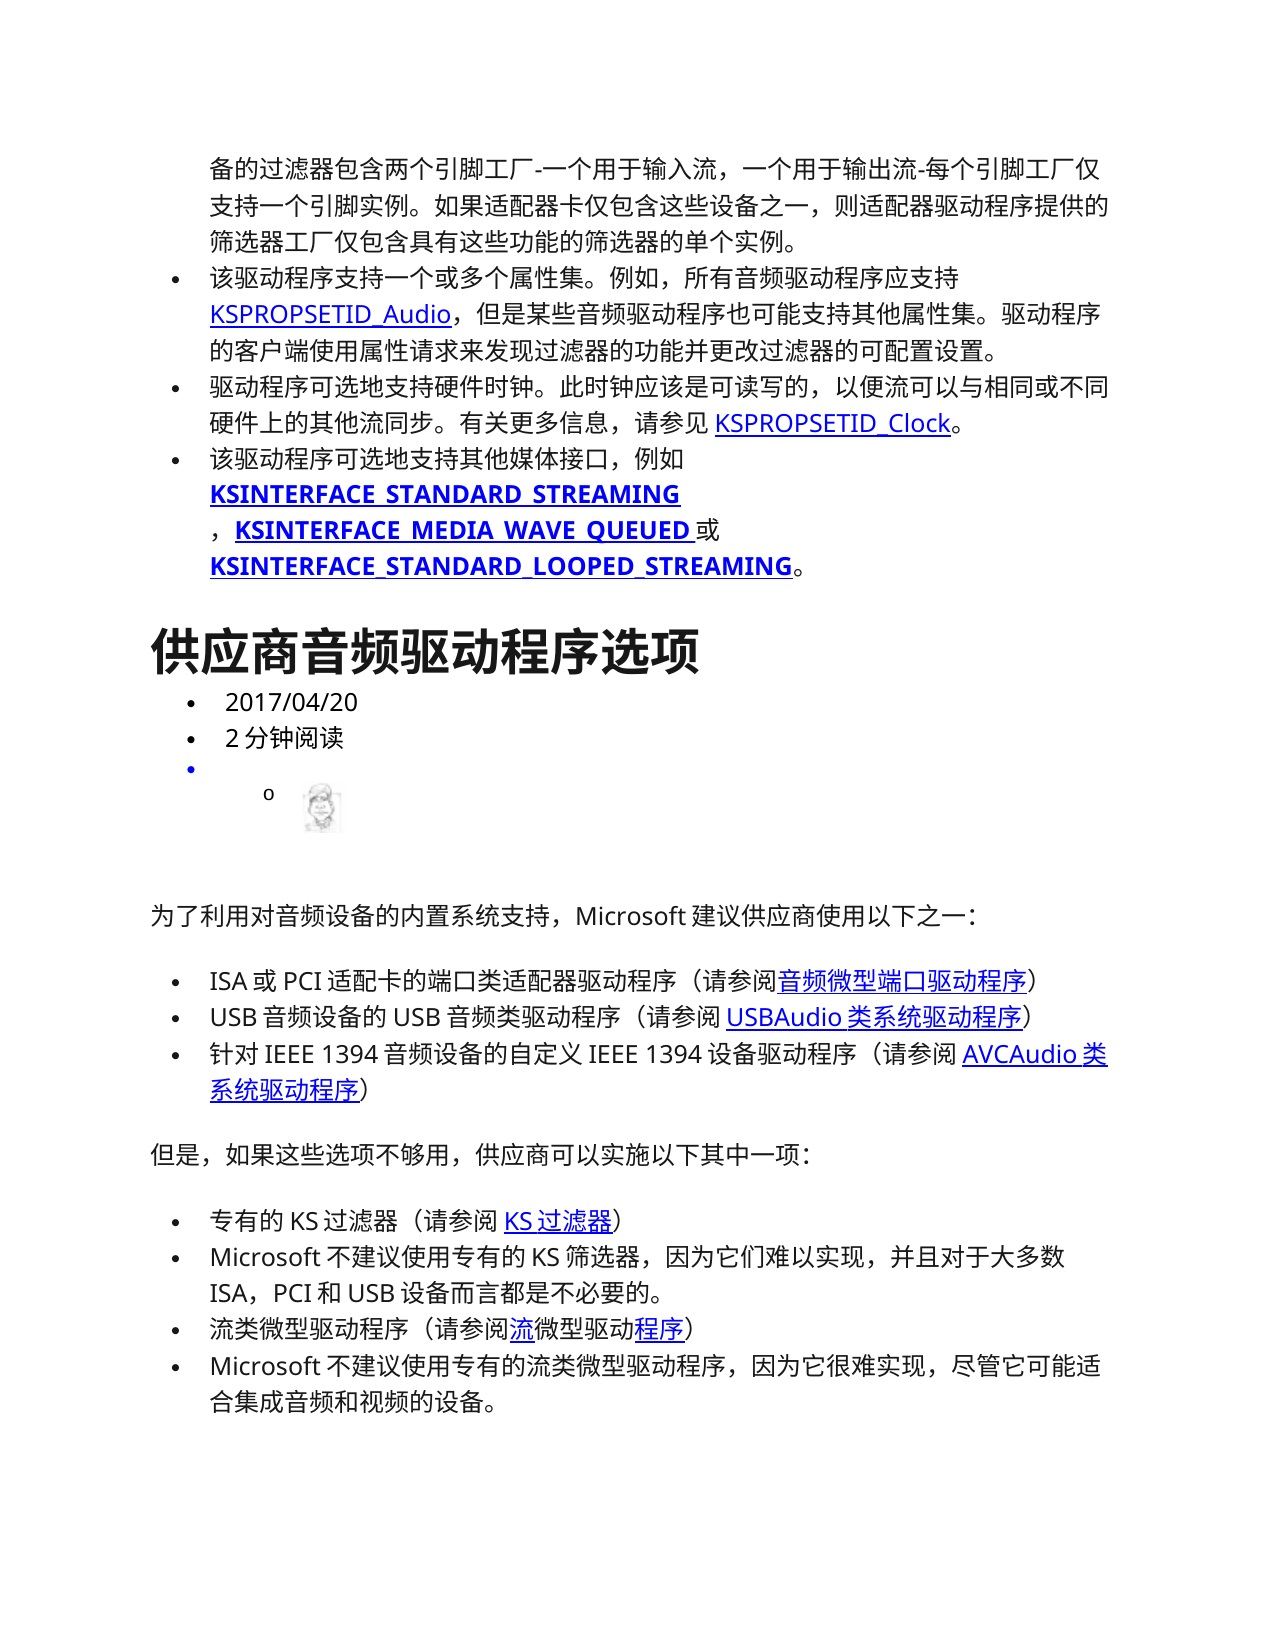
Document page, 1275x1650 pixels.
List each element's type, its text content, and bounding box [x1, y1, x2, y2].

list 该驱动程序支持一个或多个属性集。例如，所有音频驱动程序应支持KSPROPSETID_Audio，但是某些音频驱动程序也可能支持其他属性集。驱动程序的客户端使用属性请求来发现过滤器的功能并更改过滤器的可配置设置。 [172, 259, 1125, 367]
list 流类微型驱动程序（请参阅流微型驱动程序） [172, 1310, 1125, 1346]
list 针对IEEE 1394音频设备的自定义IEEE 1394设备驱动程序（请参阅AVCAudio类系统驱动程序） [172, 1034, 1125, 1107]
list ISA或PCI适配卡的端口类适配器驱动程序（请参阅音频微型端口驱动程序） [172, 962, 1125, 998]
list 2分钟阅读 [187, 718, 1125, 755]
list Microsoft不建议使用专有的KS筛选器，因为它们难以实现，并且对于大多数ISA，PCI和USB设备而言都是不必要的。 [172, 1237, 1125, 1310]
list USB音频设备的USB音频类驱动程序（请参阅USBAudio类系统驱动程序） [172, 998, 1125, 1034]
list 该驱动程序可选地支持其他媒体接口，例如KSINTERFACE_STANDARD_STREAMING，KSINTERFACE_MEDIA_WAVE_QUEUED或KSINTERFACE_STANDARD_LOOPED_STREAMING。 [172, 440, 1125, 583]
text 但是，如果这些选项不够用，供应商可以实施以下其中一项： [150, 1136, 1125, 1172]
text 为了利用对音频设备的内置系统支持，Microsoft建议供应商使用以下之一： [150, 896, 1125, 932]
list 专有的KS过滤器（请参阅KS过滤器） [172, 1201, 1125, 1237]
picture [300, 782, 350, 833]
list 2017/04/20 [187, 684, 1125, 718]
list Microsoft不建议使用专有的流类微型驱动程序，因为它很难实现，尽管它可能适合集成音频和视频的设备。 [172, 1346, 1125, 1419]
list 驱动程序可选地支持硬件时钟。此时钟应该是可读写的，以便流可以与相同或不同硬件上的其他流同步。有关更多信息，请参见KSPROPSETID_Clock。 [172, 367, 1125, 440]
text 供应商音频驱动程序选项 [150, 612, 1125, 684]
